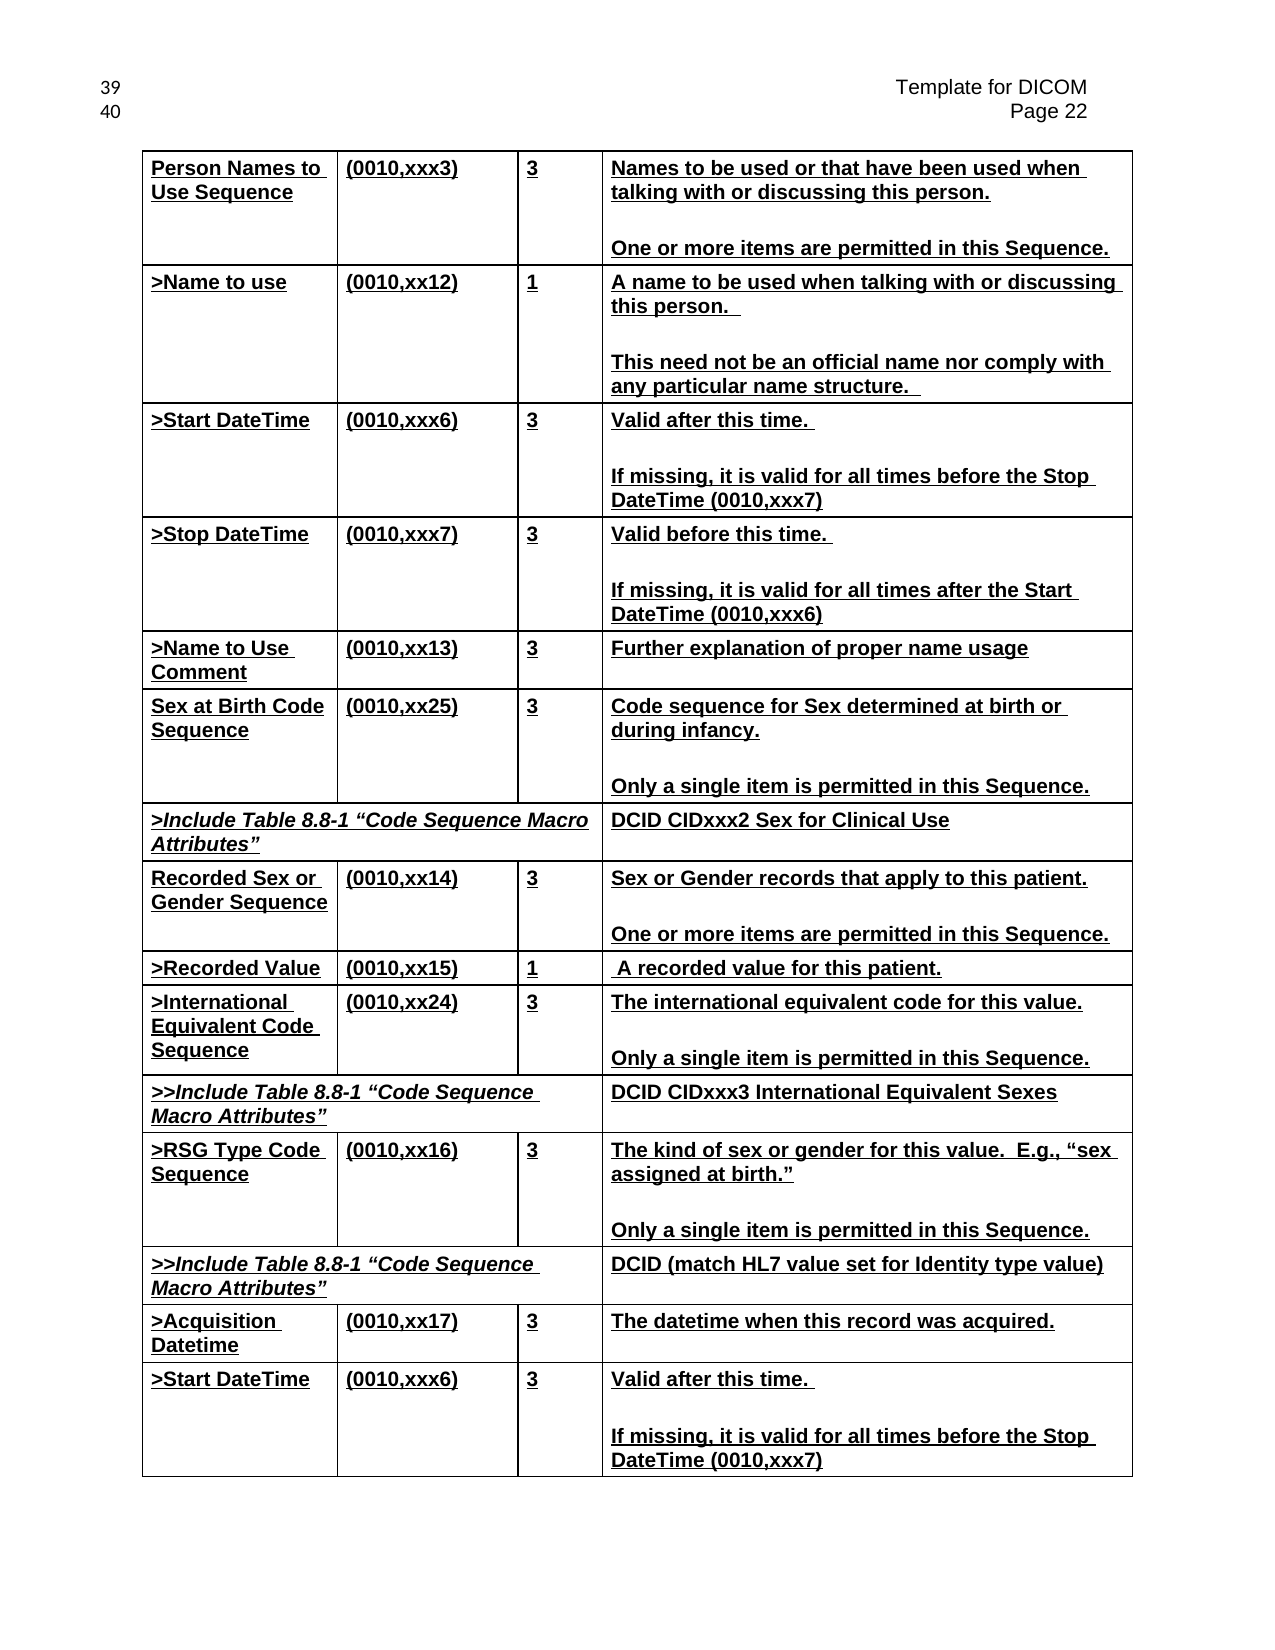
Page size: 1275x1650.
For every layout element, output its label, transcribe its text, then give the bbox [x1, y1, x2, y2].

table_cell 3 [519, 404, 602, 516]
table_cell DCID CIDxxx3 International Equivalent Sexes [603, 1076, 1132, 1132]
table_cell >Stop DateTime [143, 518, 337, 630]
table_cell (0010,xx15) [338, 952, 517, 984]
table_cell (0010,xx16) [338, 1133, 517, 1246]
table_cell 3 [519, 1363, 602, 1476]
table_cell Recorded Sex or Gender Sequence [143, 862, 337, 950]
table_cell Code sequence for Sex determined at birth or during infancy. Only a single item is permitted in this Sequence. [603, 690, 1132, 802]
table_cell 1 [519, 952, 602, 984]
table_cell 3 [519, 152, 602, 264]
table_cell >Start DateTime [143, 1363, 337, 1476]
table_cell 3 [519, 632, 602, 688]
table_cell Names to be used or that have been used when talking with or discussing this person. One or more items are permitted in this Sequence. [603, 152, 1132, 264]
table_cell (0010,xxx7) [338, 518, 517, 630]
table_cell Sex or Gender records that apply to this patient. One or more items are permitted in this Sequence. [603, 862, 1132, 950]
table_cell The datetime when this record was acquired. [603, 1305, 1132, 1361]
table_cell Person Names to Use Sequence [143, 152, 337, 264]
table_cell A recorded value for this patient. [603, 952, 1132, 984]
table_cell (0010,xxx3) [338, 152, 517, 264]
table_cell Valid after this time. If missing, it is valid for all times before the Stop DateTime (0010,xxx7) [603, 1363, 1132, 1476]
table_cell A name to be used when talking with or discussing this person. This need not be an official name nor comply with any particular name structure. [603, 266, 1132, 402]
table_cell >>Include Table 8.8-1 “Code Sequence Macro Attributes” [143, 1247, 602, 1304]
table_cell (0010,xx17) [338, 1305, 517, 1361]
table_cell >RSG Type Code Sequence [143, 1133, 337, 1246]
table_cell (0010,xxx6) [338, 404, 517, 516]
table_cell (0010,xx25) [338, 690, 517, 802]
table_cell >International Equivalent Code Sequence [143, 986, 337, 1074]
table_cell 3 [519, 1305, 602, 1361]
table_cell DCID (match HL7 value set for Identity type value) [603, 1247, 1132, 1304]
table_cell >Name to Use Comment [143, 632, 337, 688]
table_cell 3 [519, 690, 602, 802]
table_cell >Include Table 8.8-1 “Code Sequence Macro Attributes” [143, 804, 602, 860]
table_cell DCID CIDxxx2 Sex for Clinical Use [603, 804, 1132, 860]
table_cell Valid after this time. If missing, it is valid for all times before the Stop DateTime (0010,xxx7) [603, 404, 1132, 516]
table_cell Further explanation of proper name usage [603, 632, 1132, 688]
table_cell 3 [519, 1133, 602, 1246]
table_cell 3 [519, 862, 602, 950]
table_cell 3 [519, 518, 602, 630]
table_cell >Acquisition Datetime [143, 1305, 337, 1361]
table_cell (0010,xx24) [338, 986, 517, 1074]
table_cell 1 [519, 266, 602, 402]
table_cell Sex at Birth Code Sequence [143, 690, 337, 802]
table_cell (0010,xxx6) [338, 1363, 517, 1476]
table_cell (0010,xx14) [338, 862, 517, 950]
table_cell >>Include Table 8.8-1 “Code Sequence Macro Attributes” [143, 1076, 602, 1132]
table_cell (0010,xx12) [338, 266, 517, 402]
table_cell >Name to use [143, 266, 337, 402]
table_cell >Recorded Value [143, 952, 337, 984]
table_cell >Start DateTime [143, 404, 337, 516]
table_cell The kind of sex or gender for this value. E.g., “sex assigned at birth.” Only a single item is permitted in this Sequence. [603, 1133, 1132, 1246]
table_cell The international equivalent code for this value. Only a single item is permitted in this Sequence. [603, 986, 1132, 1074]
table_cell Valid before this time. If missing, it is valid for all times after the Start DateTime (0010,xxx6) [603, 518, 1132, 630]
table_cell (0010,xx13) [338, 632, 517, 688]
table_cell 3 [519, 986, 602, 1074]
